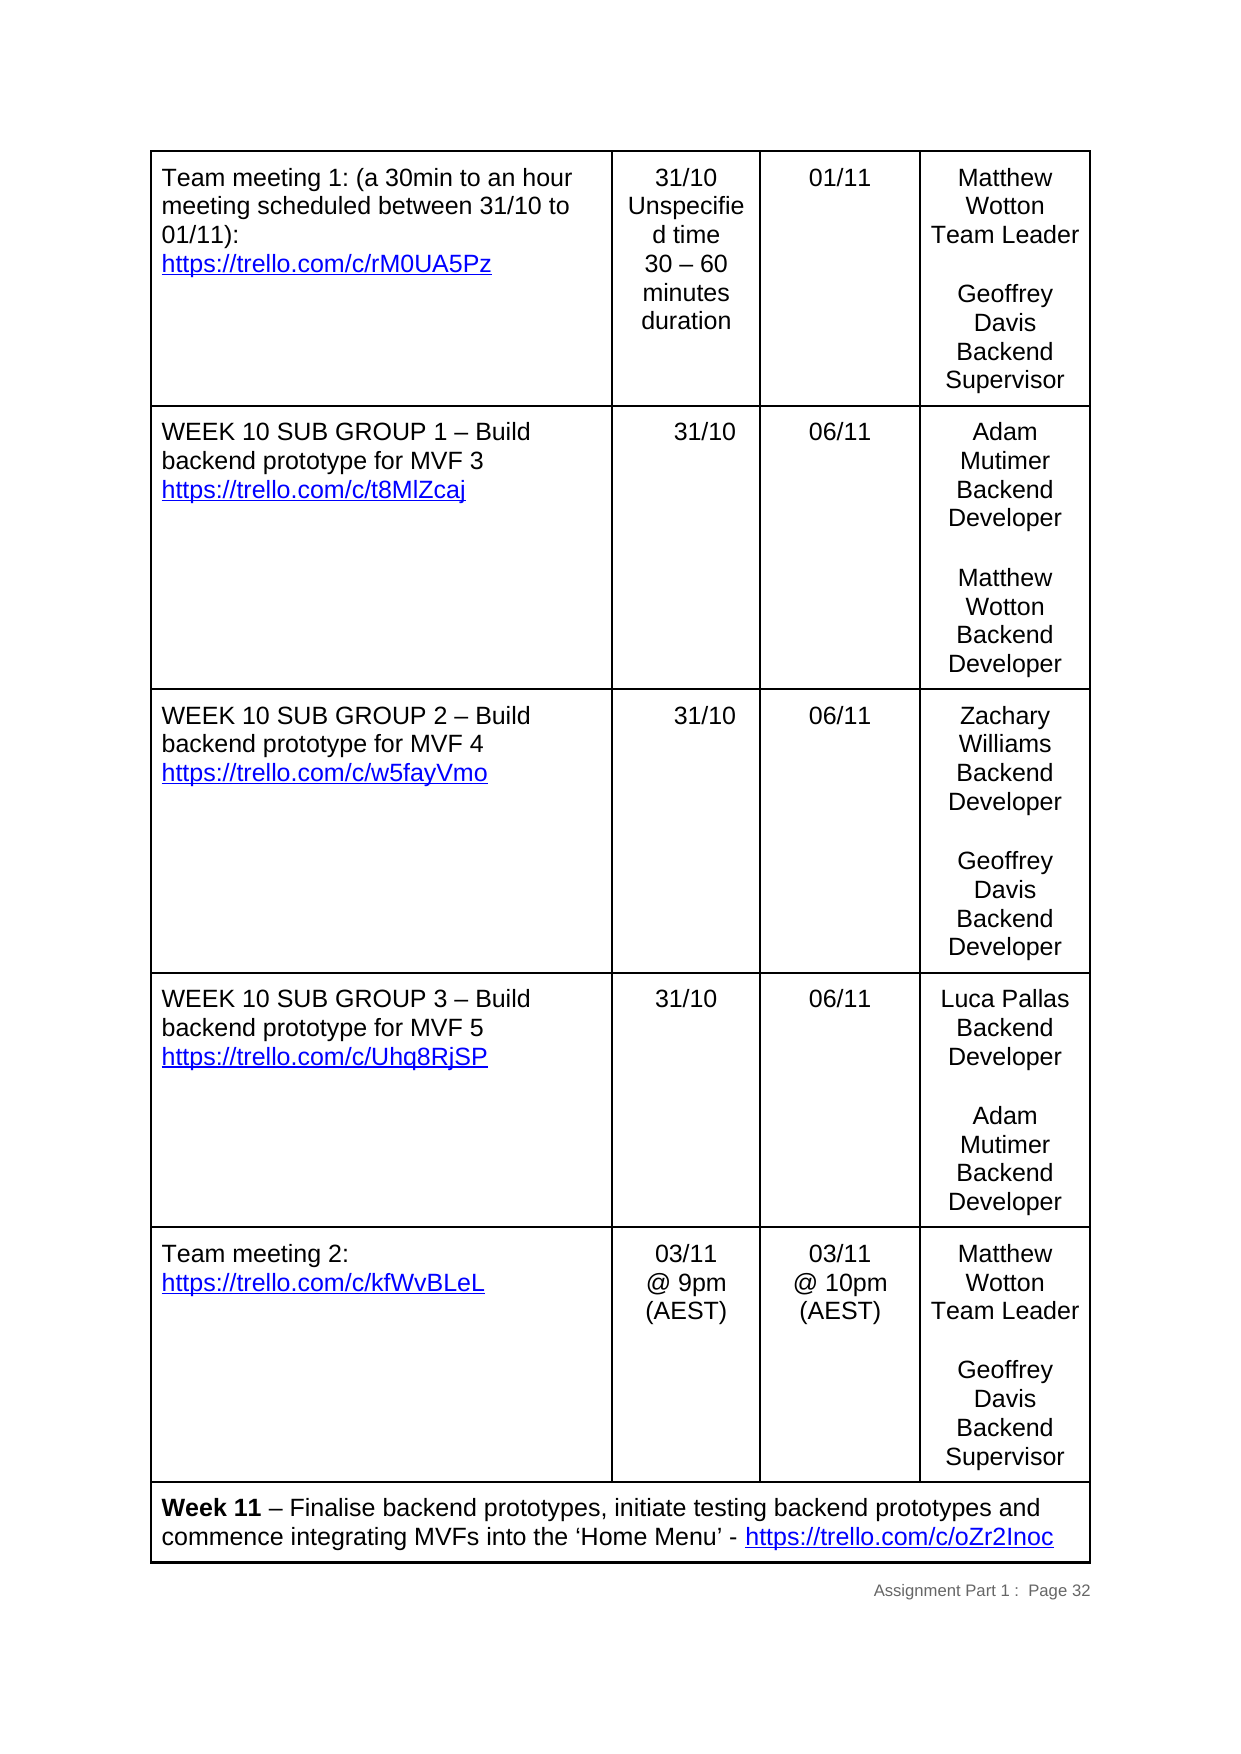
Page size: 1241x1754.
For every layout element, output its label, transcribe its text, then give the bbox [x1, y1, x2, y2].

table_cell Team meeting 1: (a 30min to an hour meeting scheduled between 31/10 to 01/11): https://trello.com/c/rM0UA5Pz [152, 152, 611, 405]
table_cell WEEK 10 SUB GROUP 1 – Build backend prototype for MVF 3 https://trello.com/c/t8MlZcaj [152, 407, 611, 688]
table_cell WEEK 10 SUB GROUP 3 – Build backend prototype for MVF 5 https://trello.com/c/Uhq8RjSP [152, 974, 611, 1226]
table_cell Zachary Williams Backend Developer Geoffrey Davis Backend Developer [921, 690, 1089, 972]
table_cell Matthew Wotton Team Leader Geoffrey Davis Backend Supervisor [921, 1228, 1089, 1481]
table_cell 31/10 [613, 407, 759, 688]
table_cell 06/11 [761, 407, 919, 688]
table_cell 06/11 [761, 974, 919, 1226]
table_cell WEEK 10 SUB GROUP 2 – Build backend prototype for MVF 4 https://trello.com/c/w5fayVmo [152, 690, 611, 972]
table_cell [921, 152, 1089, 405]
table_cell 31/10 [613, 690, 759, 972]
table_cell 03/11 @ 9pm (AEST) [613, 1228, 759, 1481]
table_cell 31/10 Unspecified time 30 – 60 minutes duration [613, 152, 759, 405]
table_cell 06/11 [761, 690, 919, 972]
table_cell Luca Pallas Backend Developer Adam Mutimer Backend Developer [921, 974, 1089, 1226]
table_cell Adam Mutimer Backend Developer Matthew Wotton Backend Developer [921, 407, 1089, 688]
table_cell Week 11 – Finalise backend prototypes, initiate testing backend prototypes and commence integrating MVFs into the ‘Home Menu’ - https://trello.com/c/oZr2Inoc [152, 1483, 1089, 1561]
table_cell 31/10 [613, 974, 759, 1226]
table_cell Team meeting 2: https://trello.com/c/kfWvBLeL [152, 1228, 611, 1481]
table_cell 03/11 @ 10pm (AEST) [761, 1228, 919, 1481]
table_cell 01/11 [761, 152, 919, 405]
